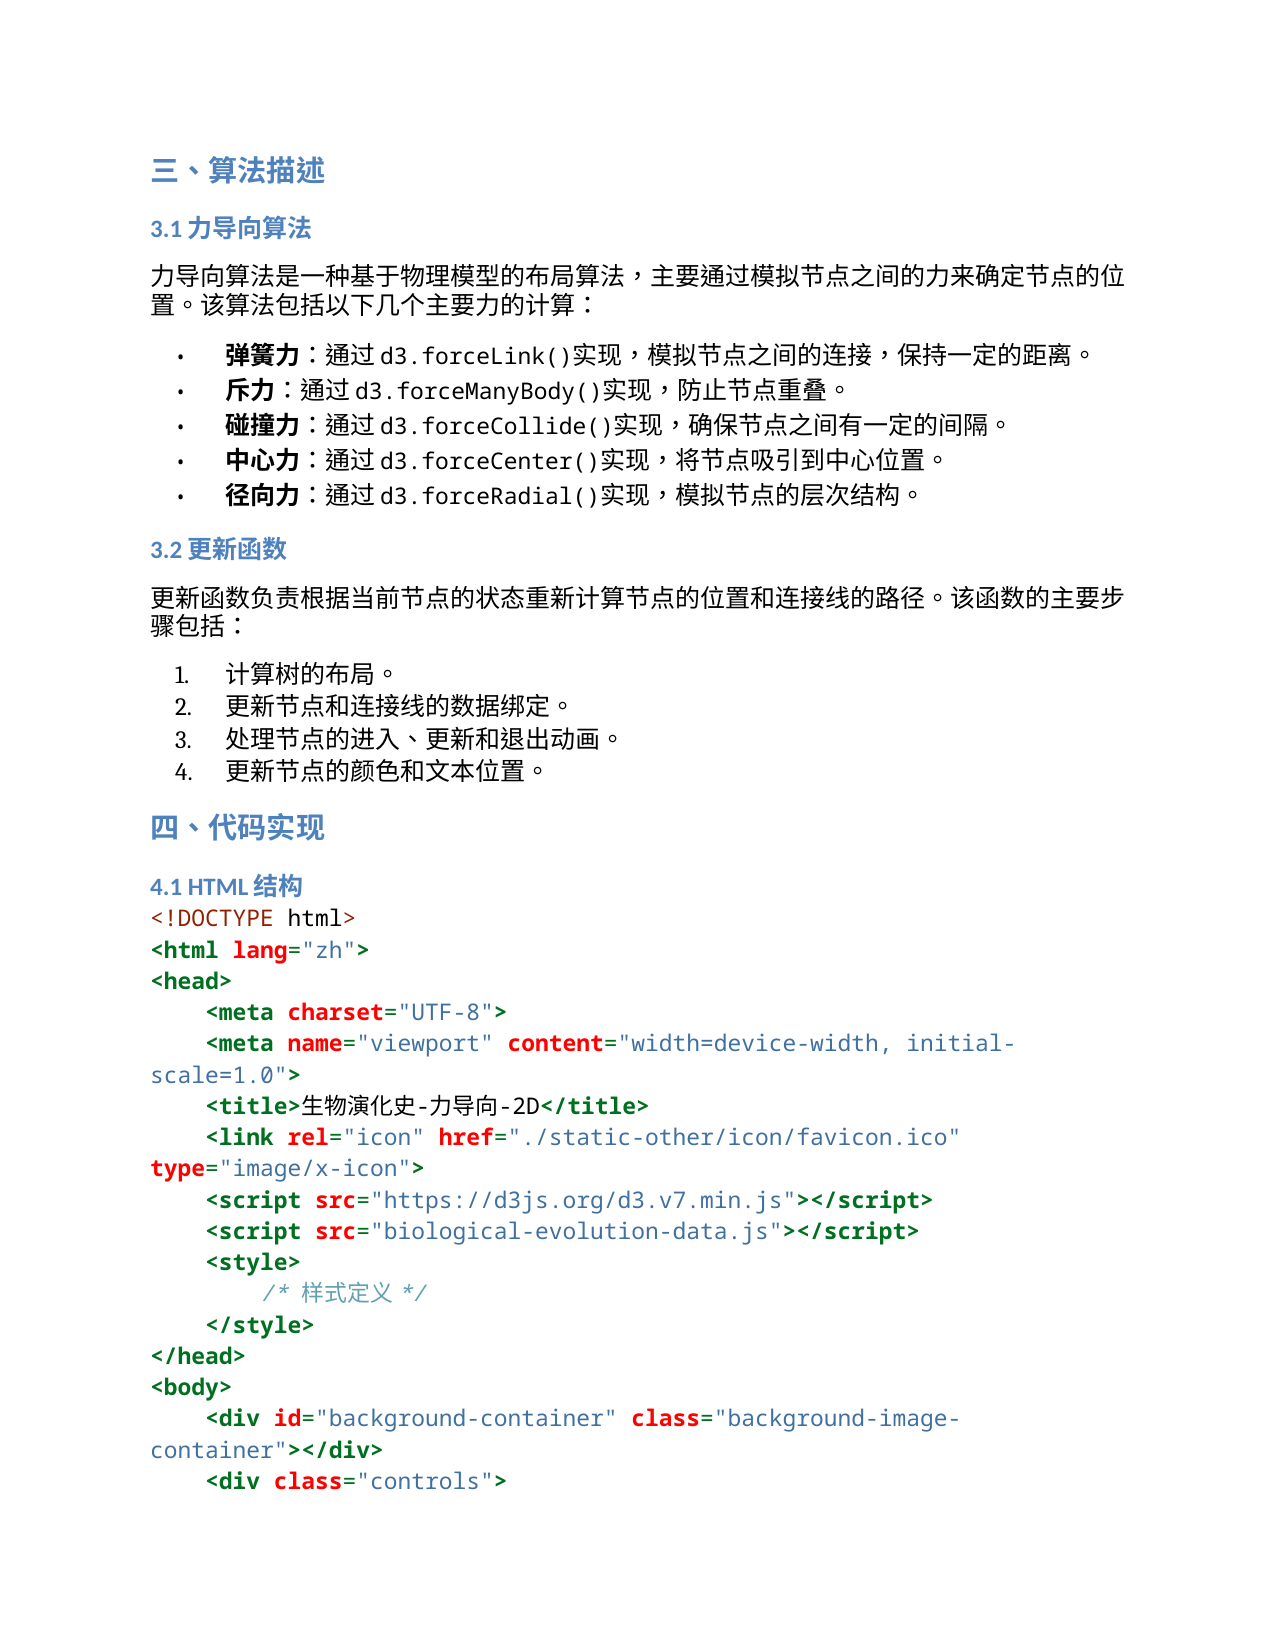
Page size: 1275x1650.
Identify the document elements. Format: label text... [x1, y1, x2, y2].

subtitle 3.2 更新函数 [150, 532, 1125, 566]
list 中心力：通过d3.forceCenter()实现，将节点吸引到中心位置。 [175, 444, 1125, 476]
list 径向力：通过d3.forceRadial()实现，模拟节点的层次结构。 [175, 479, 1125, 511]
list 弹簧力：通过d3.forceLink()实现，模拟节点之间的连接，保持一定的距离。 [175, 339, 1125, 371]
subtitle 3.1 力导向算法 [150, 211, 1125, 244]
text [150, 902, 1125, 1496]
list 更新节点的颜色和文本位置。 [175, 758, 1125, 787]
subtitle 4.1 HTML结构 [150, 868, 1125, 902]
subtitle 三、算法描述 [150, 150, 1125, 190]
text 更新函数负责根据当前节点的状态重新计算节点的位置和连接线的路径。该函数的主要步骤包括： [150, 584, 1125, 642]
list 计算树的布局。 [175, 661, 1125, 689]
list 斥力：通过d3.forceManyBody()实现，防止节点重叠。 [175, 374, 1125, 406]
list 处理节点的进入、更新和退出动画。 [175, 726, 1125, 754]
text 力导向算法是一种基于物理模型的布局算法，主要通过模拟节点之间的力来确定节点的位置。该算法包括以下几个主要力的计算： [150, 263, 1125, 321]
list 更新节点和连接线的数据绑定。 [175, 693, 1125, 722]
subtitle 四、代码实现 [150, 808, 1125, 847]
list 碰撞力：通过d3.forceCollide()实现，确保节点之间有一定的间隔。 [175, 409, 1125, 441]
